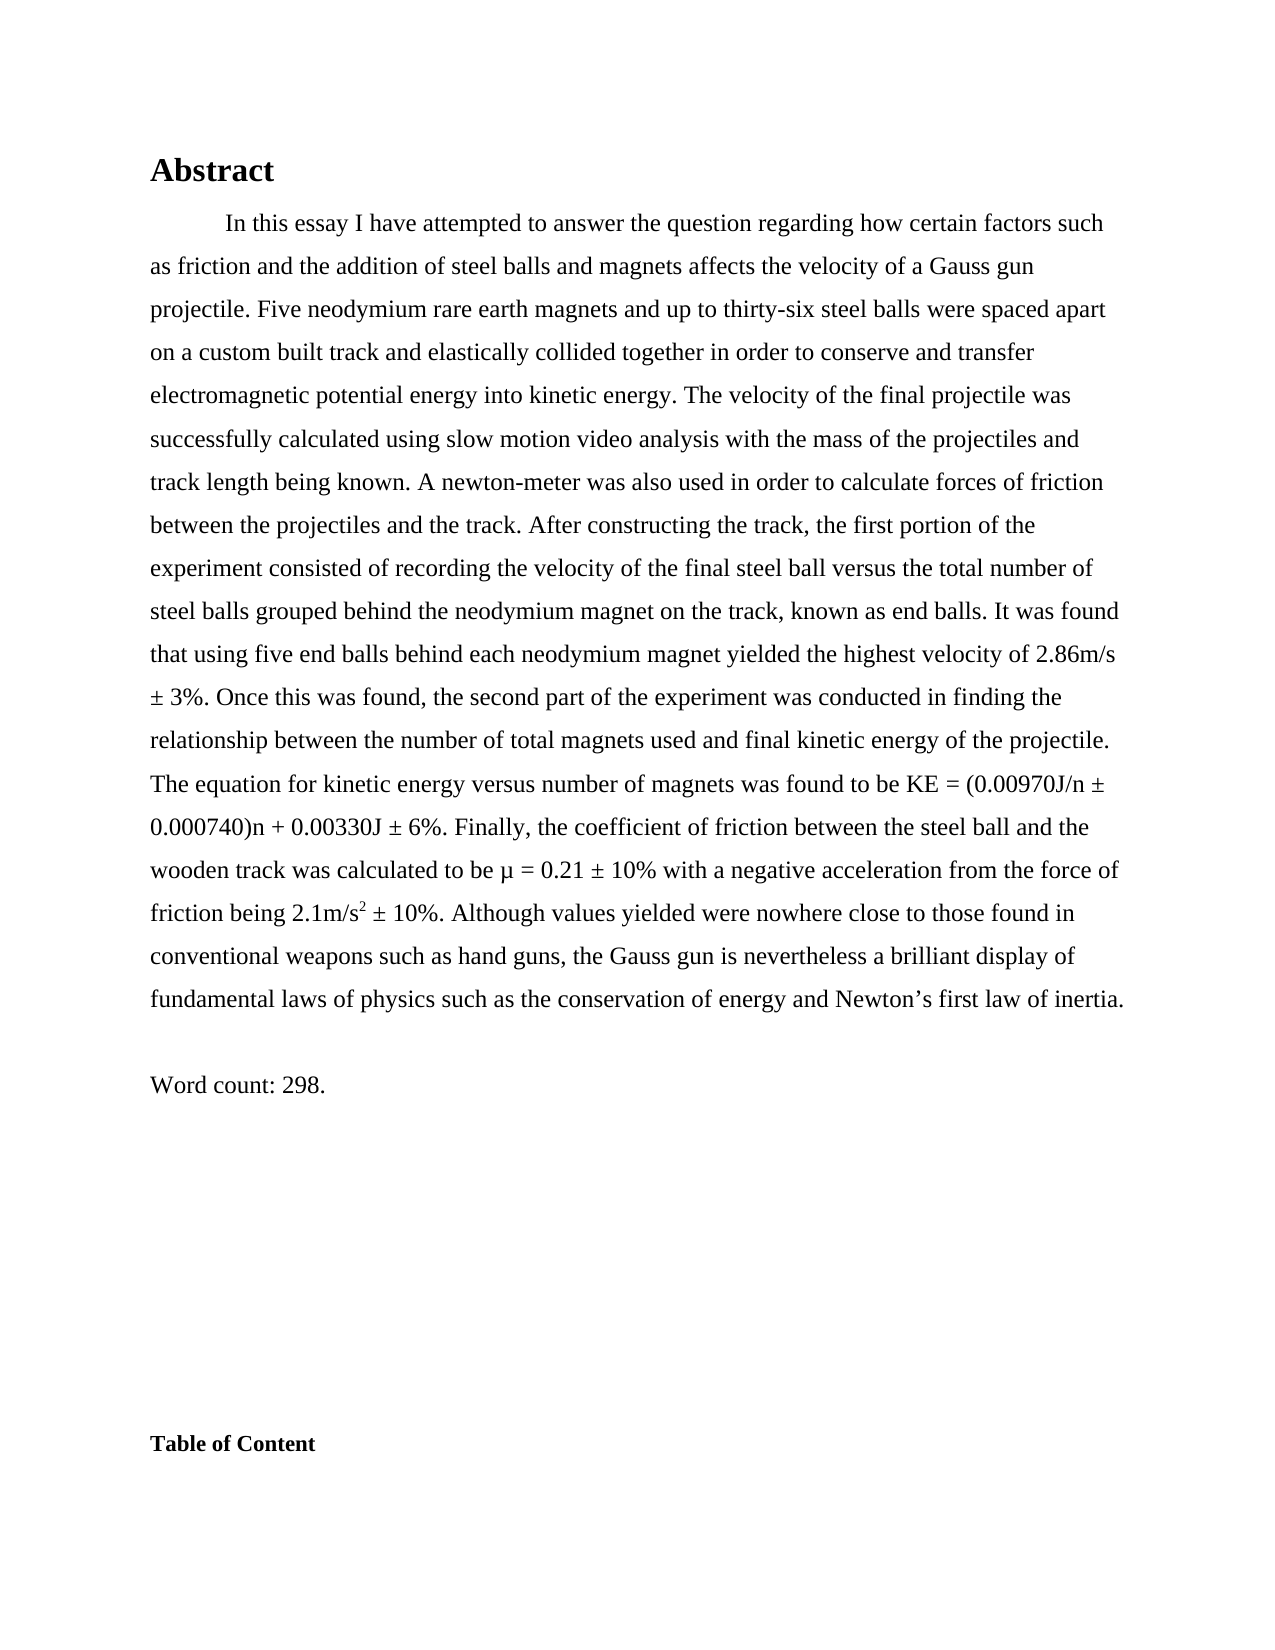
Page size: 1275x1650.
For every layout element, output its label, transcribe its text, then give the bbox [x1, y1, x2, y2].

text Word count: 298. [150, 1071, 1125, 1099]
text Abstract [150, 150, 1125, 188]
text In this essay I have attempted to answer the question regarding how certain factors such as friction and the addition of steel balls and magnets affects the velocity of a Gauss gun projectile. Five neodymium rare earth magnets and up to thirty-six steel balls were spaced apart on a custom built track and elastically collided together in order to conserve and transfer electromagnetic potential energy into kinetic energy. The velocity of the final projectile was successfully calculated using slow motion video analysis with the mass of the projectiles and track length being known. A newton-meter was also used in order to calculate forces of friction between the projectiles and the track. After constructing the track, the first portion of the experiment consisted of recording the velocity of the final steel ball versus the total number of steel balls grouped behind the neodymium magnet on the track, known as end balls. It was found that using five end balls behind each neodymium magnet yielded the highest velocity of 2.86m/s ± 3%. Once this was found, the second part of the experiment was conducted in finding the relationship between the number of total magnets used and final kinetic energy of the projectile. The equation for kinetic energy versus number of magnets was found to be KE = (0.00970J/n ± 0.000740)n + 0.00330J ± 6%. Finally, the coefficient of friction between the steel ball and the wooden track was calculated to be µ = 0.21 ± 10% with a negative acceleration from the force of friction being 2.1m/s2 ± 10%. Although values yielded were nowhere close to those found in conventional weapons such as hand guns, the Gauss gun is nevertheless a brilliant display of fundamental laws of physics such as the conservation of energy and Newton’s first law of inertia. [150, 208, 1125, 1013]
